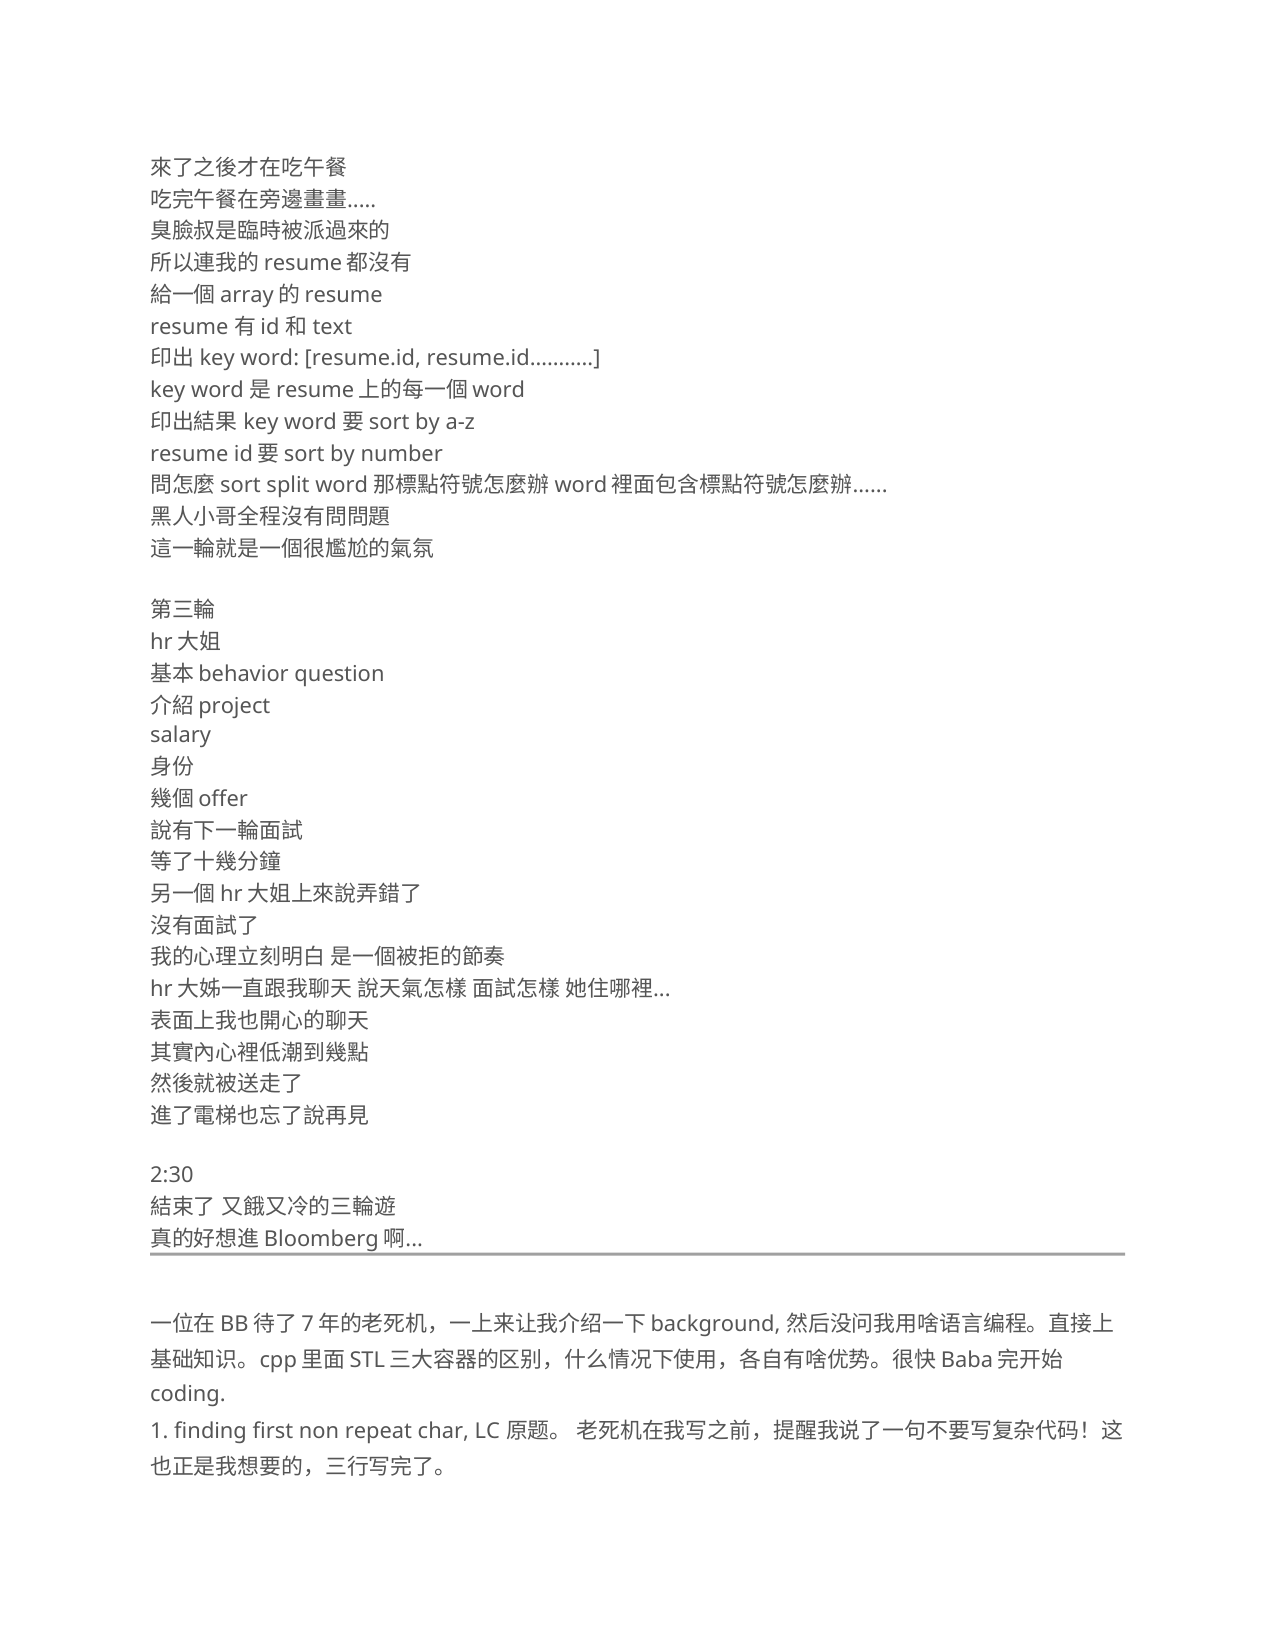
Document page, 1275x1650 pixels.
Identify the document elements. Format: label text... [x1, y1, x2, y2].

text 來了之後才在吃午餐 [150, 150, 1125, 182]
text 進了電梯也忘了說再見 [150, 1098, 1125, 1129]
text 結束了 又餓又冷的三輪遊 [150, 1189, 1125, 1221]
text key word 是resume上的每一個word [150, 372, 1125, 404]
text 這一輪就是一個很尷尬的氣氛 [150, 531, 1125, 563]
text 真的好想進Bloomberg啊... [150, 1221, 1125, 1252]
text 印出結果 key word 要sort by a-z [150, 404, 1125, 436]
text 印出 key word: [resume.id, resume.id………..] [150, 340, 1125, 372]
text 2:30 [150, 1159, 1125, 1189]
text 沒有面試了 [150, 908, 1125, 939]
text hr大姐 [150, 624, 1125, 656]
text 問怎麼sort split word 那標點符號怎麼辦 word裡面包含標點符號怎麼辦...... [150, 467, 1125, 499]
text 基本behavior question [150, 656, 1125, 688]
text salary [150, 719, 1125, 749]
text 介紹project [150, 688, 1125, 719]
text 其實內心裡低潮到幾點 [150, 1034, 1125, 1066]
text 另一個hr大姐上來說弄錯了 [150, 876, 1125, 908]
text 說有下一輪面試 [150, 813, 1125, 844]
text resume id要sort by number [150, 436, 1125, 467]
text 身份 [150, 749, 1125, 781]
text 表面上我也開心的聊天 [150, 1003, 1125, 1034]
text 我的心理立刻明白 是一個被拒的節奏 [150, 939, 1125, 971]
text 給一個array的resume [150, 277, 1125, 309]
text 吃完午餐在旁邊畫畫..... [150, 182, 1125, 213]
text resume 有id 和 text [150, 309, 1125, 340]
text hr大姊一直跟我聊天 說天氣怎樣 面試怎樣 她住哪裡... [150, 971, 1125, 1003]
text 等了十幾分鐘 [150, 844, 1125, 876]
text 臭臉叔是臨時被派過來的 [150, 213, 1125, 245]
text 第三輪 [150, 592, 1125, 624]
text 幾個offer [150, 781, 1125, 813]
text 黑人小哥全程沒有問問題 [150, 499, 1125, 531]
text 然後就被送走了 [150, 1066, 1125, 1098]
text 所以連我的resume都沒有 [150, 245, 1125, 277]
